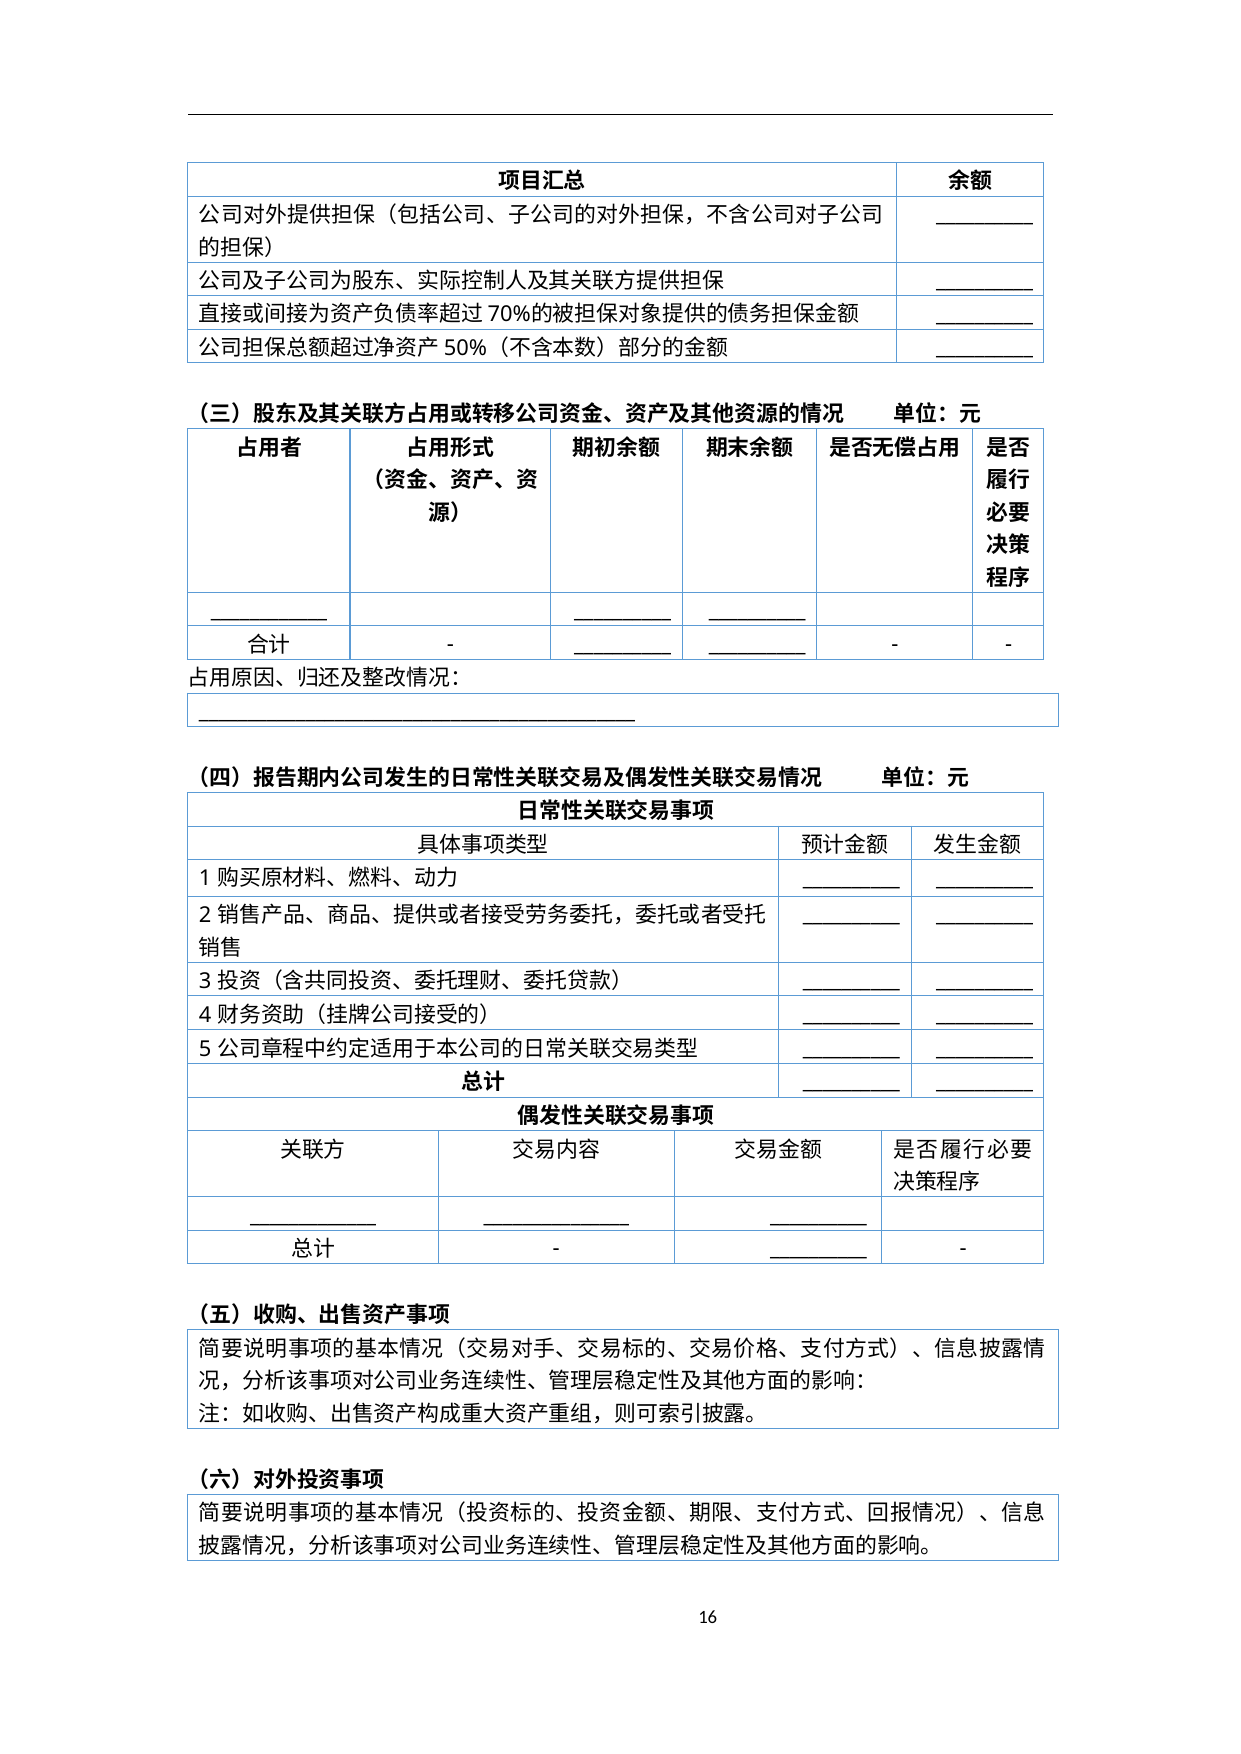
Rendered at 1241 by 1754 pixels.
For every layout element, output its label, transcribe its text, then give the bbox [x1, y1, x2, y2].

table_header 期初余额 [551, 429, 682, 592]
table_cell 5 公司章程中约定适用于本公司的日常关联交易类型 [188, 1030, 778, 1063]
table_cell 4 财务资助（挂牌公司接受的） [188, 996, 778, 1029]
table_cell __________ [683, 626, 816, 659]
table_cell 关联方 [188, 1131, 438, 1196]
text （四）报告期内公司发生的日常性关联交易及偶发性关联交易情况 单位：元 [187, 759, 1053, 792]
table_cell 总计 [188, 1231, 438, 1263]
table_cell - [439, 1231, 674, 1263]
table_cell 发生金额 [912, 827, 1043, 859]
table_cell - [351, 626, 550, 659]
table_cell __________ [551, 626, 682, 659]
table_cell __________ [779, 860, 911, 896]
table_header 是否履行必要决策程序 [973, 429, 1043, 592]
table_cell 偶发性关联交易事项 [188, 1098, 1043, 1130]
table_cell _____________ [188, 1197, 438, 1230]
table_cell - [817, 626, 972, 659]
table_cell __________ [675, 1197, 881, 1230]
table_cell 公司对外提供担保（包括公司、子公司的对外担保，不含公司对子公司的担保） [188, 197, 896, 262]
table_cell __________ [912, 860, 1043, 896]
table_cell [817, 593, 972, 625]
table_cell 直接或间接为资产负债率超过70%的被担保对象提供的债务担保金额 [188, 296, 896, 329]
table_cell 公司及子公司为股东、实际控制人及其关联方提供担保 [188, 263, 896, 295]
table_cell __________ [551, 593, 682, 625]
table_cell 1 购买原材料、燃料、动力 [188, 860, 778, 896]
table_cell __________ [912, 1064, 1043, 1097]
table_cell _______________ [439, 1197, 674, 1230]
text （五）收购、出售资产事项 [187, 1297, 1053, 1329]
table_cell [882, 1197, 1043, 1230]
table_cell 交易金额 [675, 1131, 881, 1196]
text （三）股东及其关联方占用或转移公司资金、资产及其他资源的情况 单位：元 [187, 396, 1053, 428]
table_header 项目汇总 [188, 163, 896, 196]
table_cell __________ [683, 593, 816, 625]
table_header _____________________________________________ [188, 694, 1058, 726]
text 占用原因、归还及整改情况： [187, 660, 1053, 692]
table_header 期末余额 [683, 429, 816, 592]
table_cell __________ [912, 1030, 1043, 1063]
table_cell 2 销售产品、商品、提供或者接受劳务委托，委托或者受托销售 [188, 897, 778, 962]
table_header 日常性关联交易事项 [188, 793, 1043, 826]
table_cell __________ [675, 1231, 881, 1263]
table_cell 交易内容 [439, 1131, 674, 1196]
table_cell __________ [779, 1030, 911, 1063]
table_cell __________ [897, 263, 1043, 295]
table_cell 预计金额 [779, 827, 911, 859]
table_cell __________ [897, 330, 1043, 362]
table_cell [351, 593, 550, 625]
table_header 是否无偿占用 [817, 429, 972, 592]
table_cell - [973, 626, 1043, 659]
table_header 占用形式 （资金、资产、资源） [351, 429, 550, 592]
table_cell __________ [779, 963, 911, 995]
table_cell __________ [779, 996, 911, 1029]
table_cell 总计 [188, 1064, 778, 1097]
table_cell 3 投资（含共同投资、委托理财、委托贷款） [188, 963, 778, 995]
table_header 占用者 [188, 429, 349, 592]
table_cell __________ [912, 897, 1043, 962]
table_header 余额 [897, 163, 1043, 196]
table_cell __________ [779, 897, 911, 962]
table_cell 公司担保总额超过净资产50%（不含本数）部分的金额 [188, 330, 896, 362]
table_cell 是否履行必要决策程序 [882, 1131, 1043, 1196]
table_header 简要说明事项的基本情况（投资标的、投资金额、期限、支付方式、回报情况）、信息披露情况，分析该事项对公司业务连续性、管理层稳定性及其他方面的影响。 [188, 1495, 1058, 1560]
table_cell ____________ [188, 593, 349, 625]
table_cell - [882, 1231, 1043, 1263]
table_cell [973, 593, 1043, 625]
table_cell __________ [779, 1064, 911, 1097]
table_cell __________ [912, 963, 1043, 995]
table_cell 合计 [188, 626, 349, 659]
table_cell __________ [897, 296, 1043, 329]
table_header 简要说明事项的基本情况（交易对手、交易标的、交易价格、支付方式）、信息披露情况，分析该事项对公司业务连续性、管理层稳定性及其他方面的影响： 注：如收购、出售资产构成重大资产重组，则可索引披露。 [188, 1330, 1058, 1428]
table_cell __________ [897, 197, 1043, 262]
table_cell __________ [912, 996, 1043, 1029]
text （六）对外投资事项 [187, 1461, 1053, 1494]
table_cell 具体事项类型 [188, 827, 778, 859]
